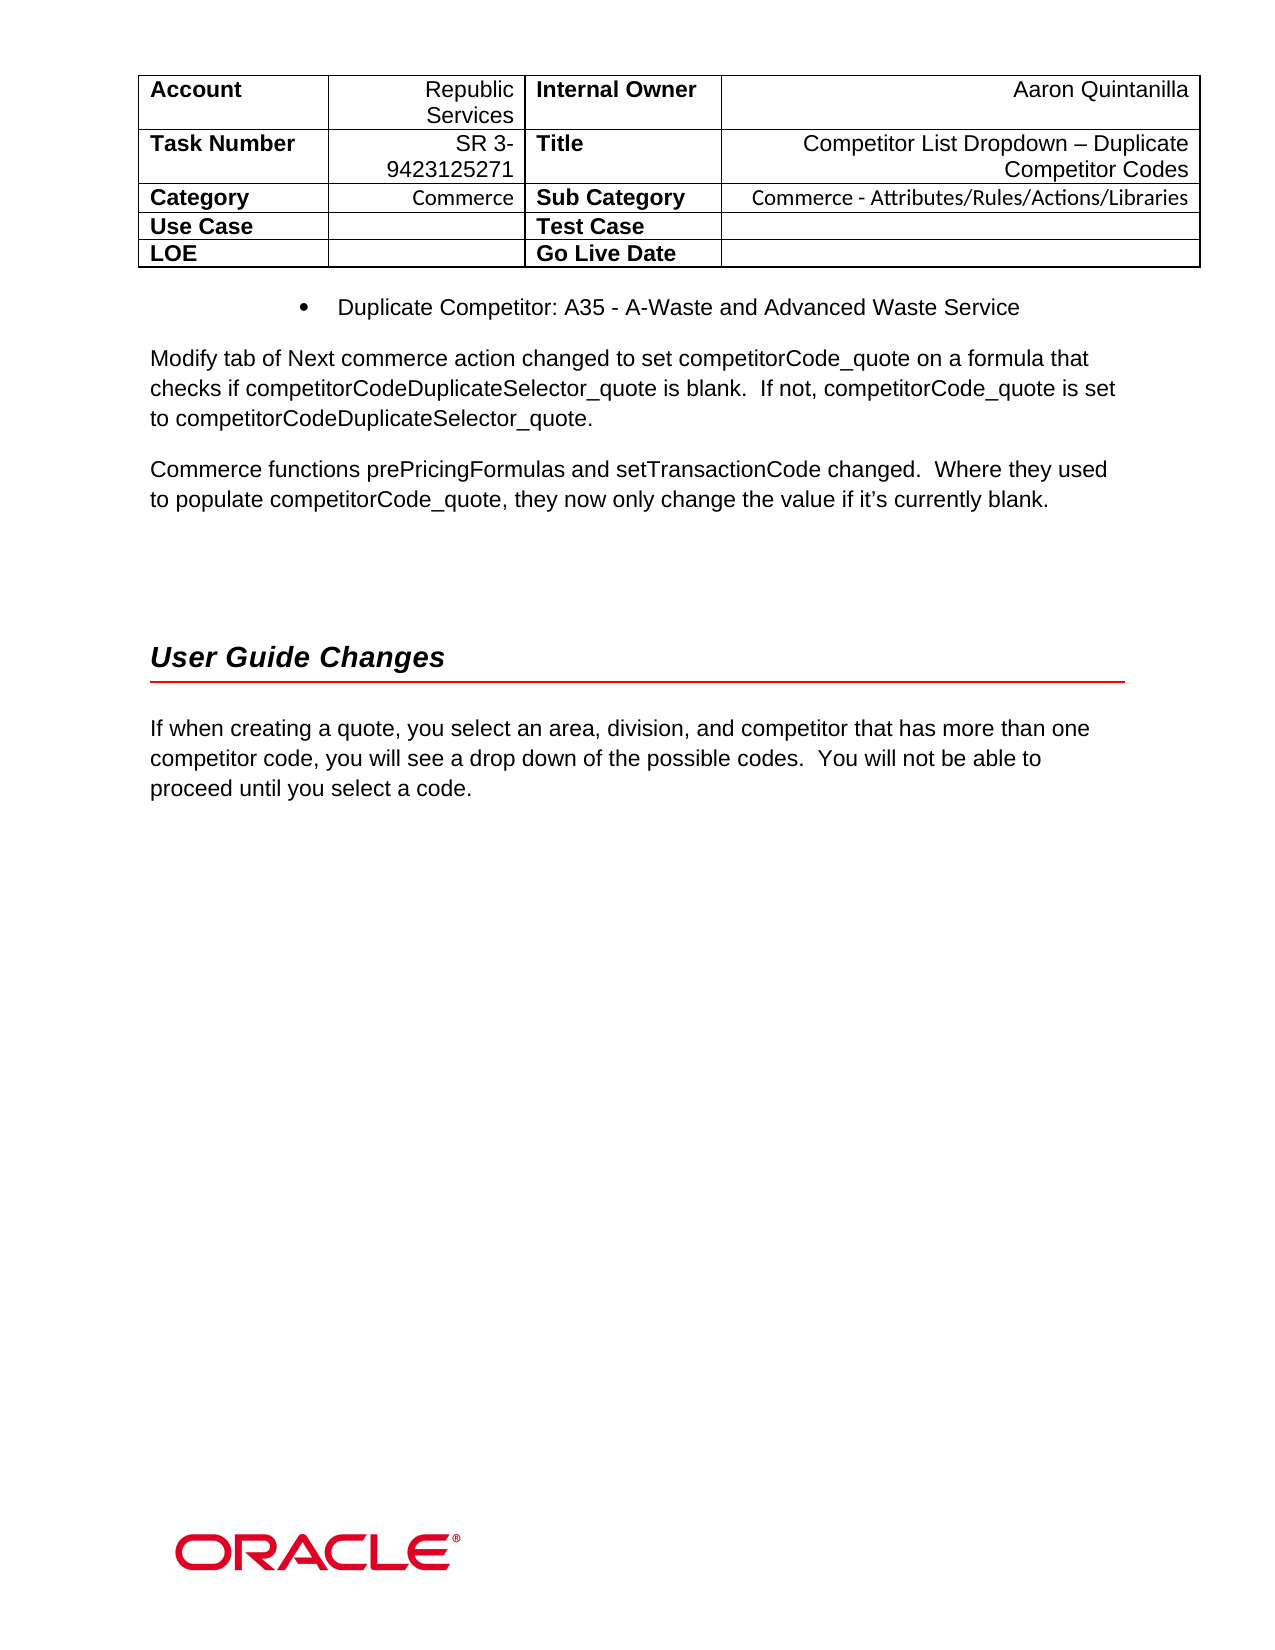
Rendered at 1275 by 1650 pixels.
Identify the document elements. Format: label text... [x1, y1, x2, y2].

text Modify tab of Next commerce action changed to set competitorCode_quote on a formula that checks if competitorCodeDuplicateSelector_quote is blank. If not, competitorCode_quote is set to competitorCodeDuplicateSelector_quote. [150, 345, 1125, 432]
picture [150, 1529, 485, 1576]
text Commerce functions prePricingFormulas and setTransactionCode changed. Where they used to populate competitorCode_quote, they now only change the value if it’s currently blank. [150, 456, 1125, 513]
list Duplicate Competitor: A35 - A-Waste and Advanced Waste Service [300, 294, 1125, 320]
title User Guide Changes [150, 639, 1125, 681]
text If when creating a quote, you select an area, division, and competitor that has more than one competitor code, you will see a drop down of the possible codes. You will not be able to proceed until you select a code. [150, 715, 1125, 802]
